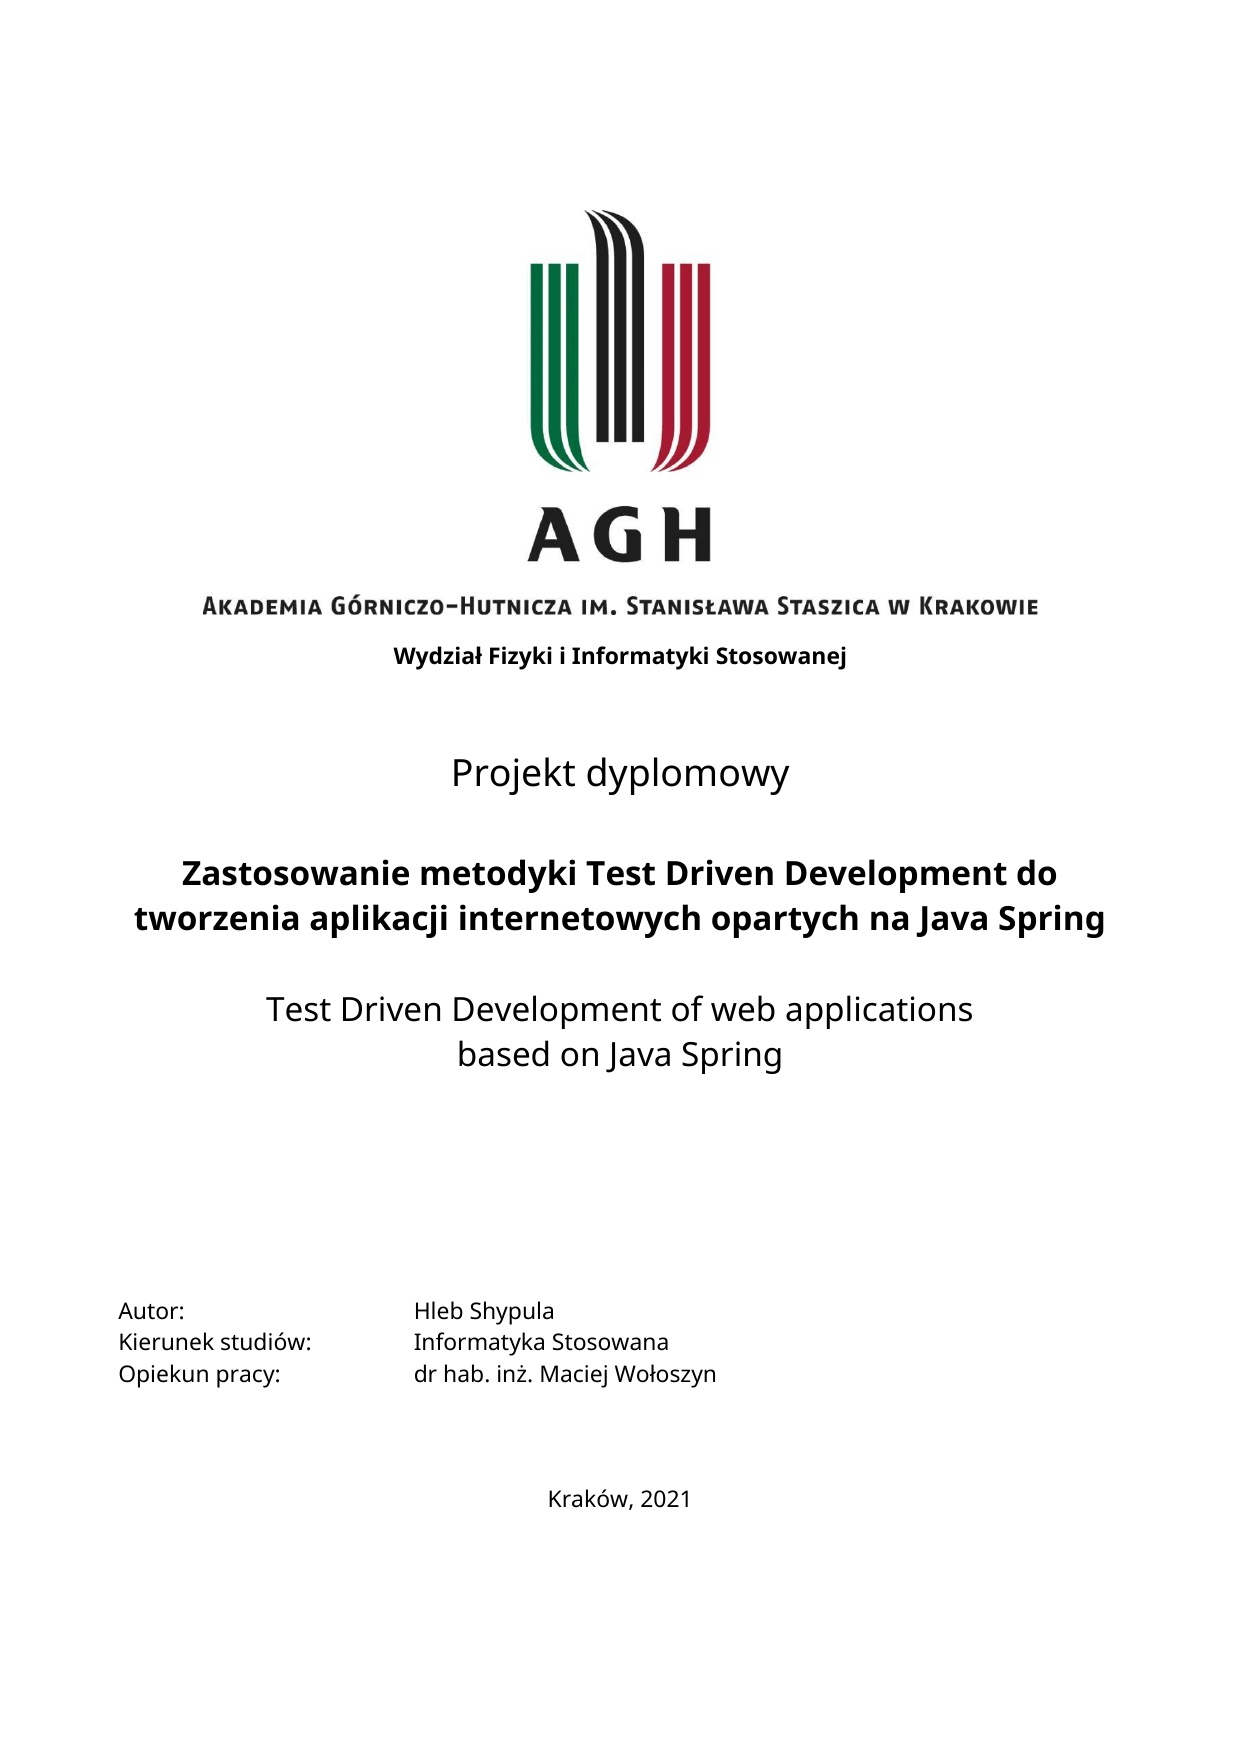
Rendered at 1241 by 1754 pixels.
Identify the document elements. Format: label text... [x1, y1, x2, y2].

text Opiekun pracy: dr hab. inż. Maciej Wołoszyn [118, 1358, 1122, 1389]
text based on Java Spring [118, 1031, 1122, 1076]
text Test Driven Development of web applications [118, 986, 1122, 1031]
text Kraków, 2021 [118, 1483, 1122, 1514]
picture [202, 210, 1038, 615]
text Projekt dyplomowy [118, 746, 1122, 797]
text Wydział Fizyki i Informatyki Stosowanej [118, 640, 1122, 671]
text Kierunek studiów: Informatyka Stosowana [118, 1326, 1122, 1358]
text Autor: Hleb Shypula [118, 1295, 1122, 1326]
text Zastosowanie metodyki Test Driven Development do tworzenia aplikacji internetowych opartych na Java Spring [118, 849, 1122, 940]
